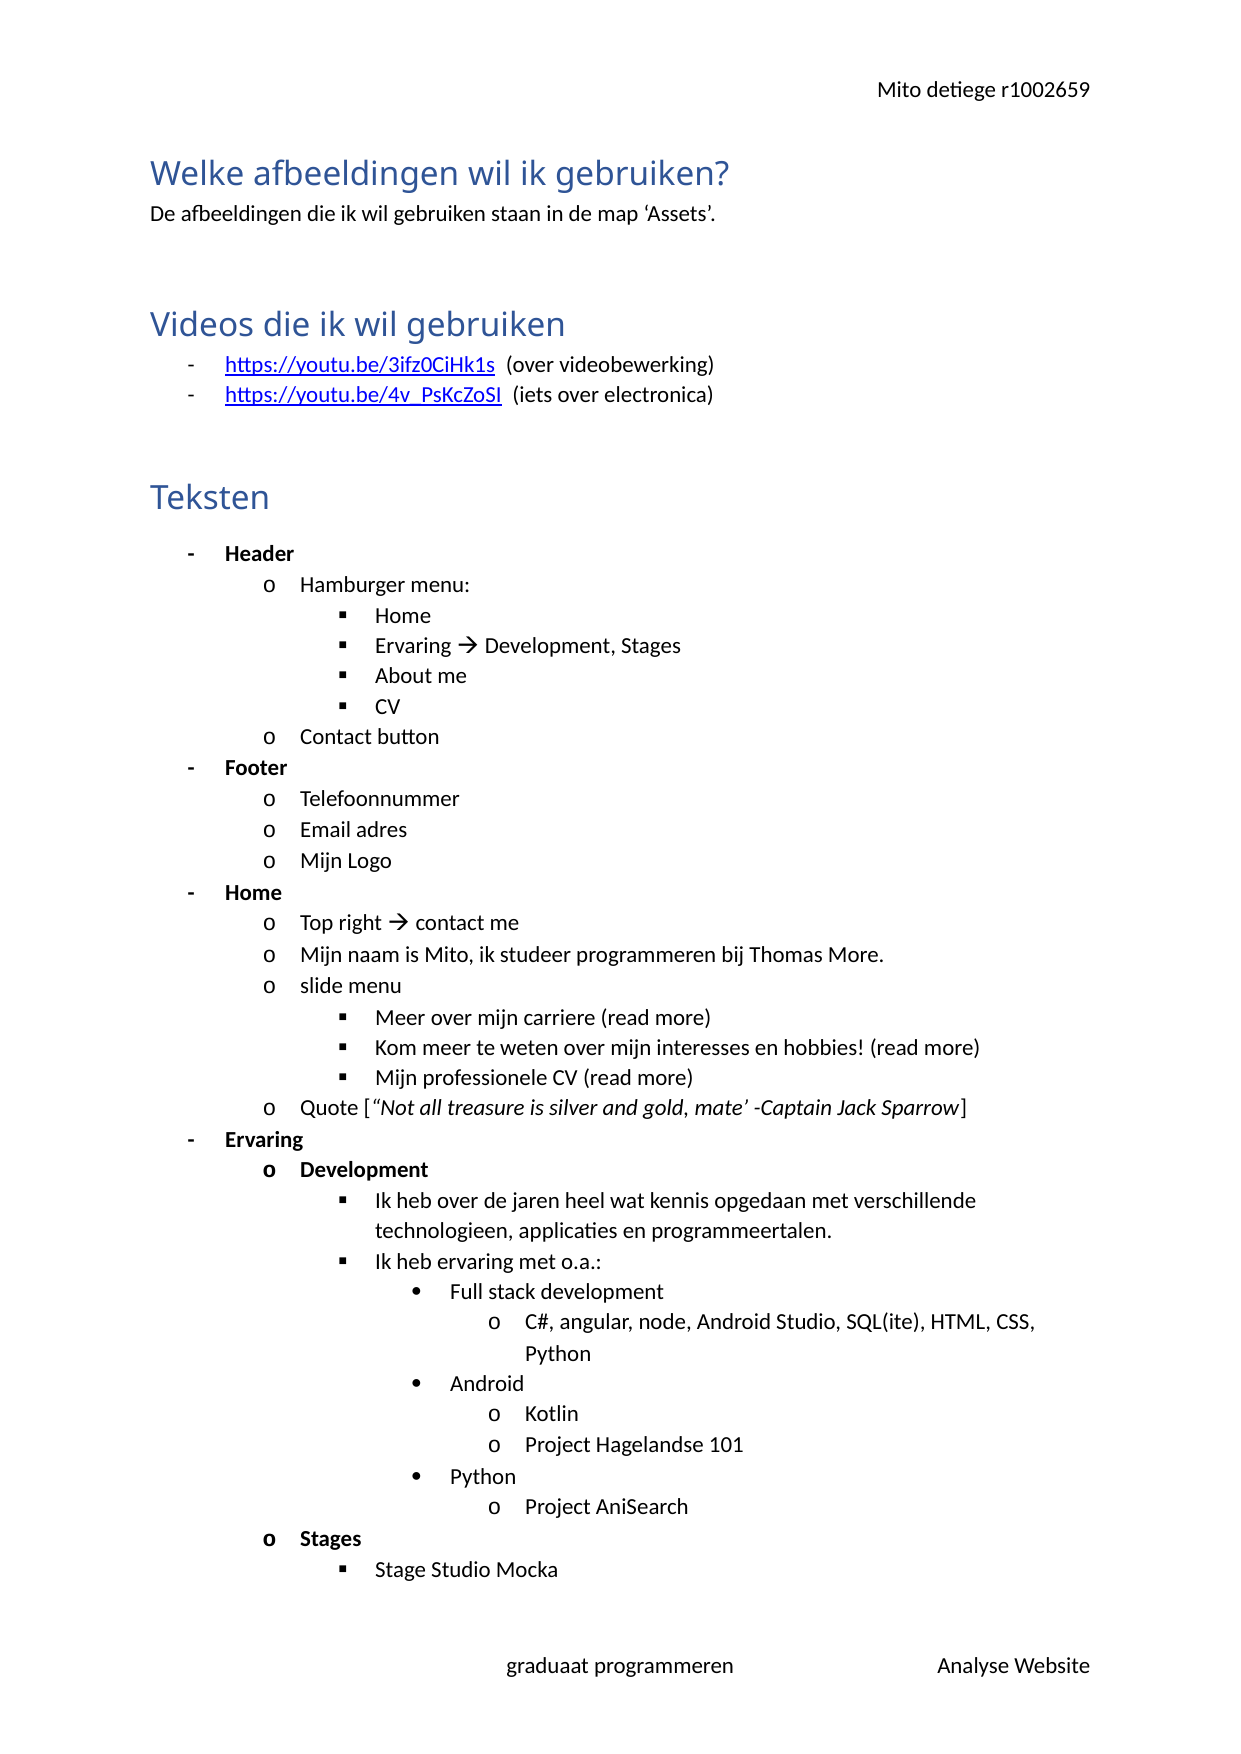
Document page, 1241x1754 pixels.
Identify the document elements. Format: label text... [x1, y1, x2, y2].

list Ik heb over de jaren heel wat kennis opgedaan met verschillende technologieen, applicaties en programmeertalen. [337, 1186, 1090, 1245]
list Kom meer te weten over mijn interesses en hobbies! (read more) [337, 1033, 1090, 1061]
list Project Hagelandse 101 [487, 1431, 1090, 1460]
list C#, angular, node, Android Studio, SQL(ite), HTML, CSS, Python [487, 1307, 1090, 1367]
list Home [187, 878, 1090, 906]
text De afbeeldingen die ik wil gebruiken staan in de map ‘Assets’. [150, 199, 1090, 227]
list Footer [187, 753, 1090, 782]
list Ervaring [187, 1125, 1090, 1153]
list CV [337, 692, 1090, 720]
list Ik heb ervaring met o.a.: [337, 1247, 1090, 1275]
list Stages [262, 1524, 1090, 1553]
text Teksten [150, 474, 1090, 519]
list Home [337, 601, 1090, 629]
subtitle Welke afbeeldingen wil ik gebruiken? [150, 150, 1090, 195]
list Mijn professionele CV (read more) [337, 1063, 1090, 1091]
list Mijn Logo [262, 847, 1090, 876]
subtitle Videos die ik wil gebruiken [150, 301, 1090, 346]
list Meer over mijn carriere (read more) [337, 1003, 1090, 1031]
list Full stack development [412, 1277, 1090, 1305]
list Quote [“Not all treasure is silver and gold, mate’ -Captain Jack Sparrow] [262, 1093, 1090, 1122]
list Telefoonnummer [262, 784, 1090, 813]
list Ervaring Development, Stages [337, 631, 1090, 659]
list Contact button [262, 722, 1090, 751]
list Kotlin [487, 1399, 1090, 1428]
list Stage Studio Mocka [337, 1555, 1090, 1583]
list Email adres [262, 815, 1090, 844]
list slide menu [262, 971, 1090, 1000]
list Android [412, 1369, 1090, 1397]
list Development [262, 1155, 1090, 1184]
list Top right contact me [262, 908, 1090, 937]
list About me [337, 662, 1090, 690]
list Mijn naam is Mito, ik studeer programmeren bij Thomas More. [262, 940, 1090, 969]
list https://youtu.be/3ifz0CiHk1s (over videobewerking) [187, 350, 1090, 378]
list Project AniSearch [487, 1492, 1090, 1521]
list https://youtu.be/4v_PsKcZoSI (iets over electronica) [187, 380, 1090, 408]
list Header [187, 539, 1090, 568]
list Python [412, 1462, 1090, 1490]
list Hamburger menu: [262, 570, 1090, 599]
